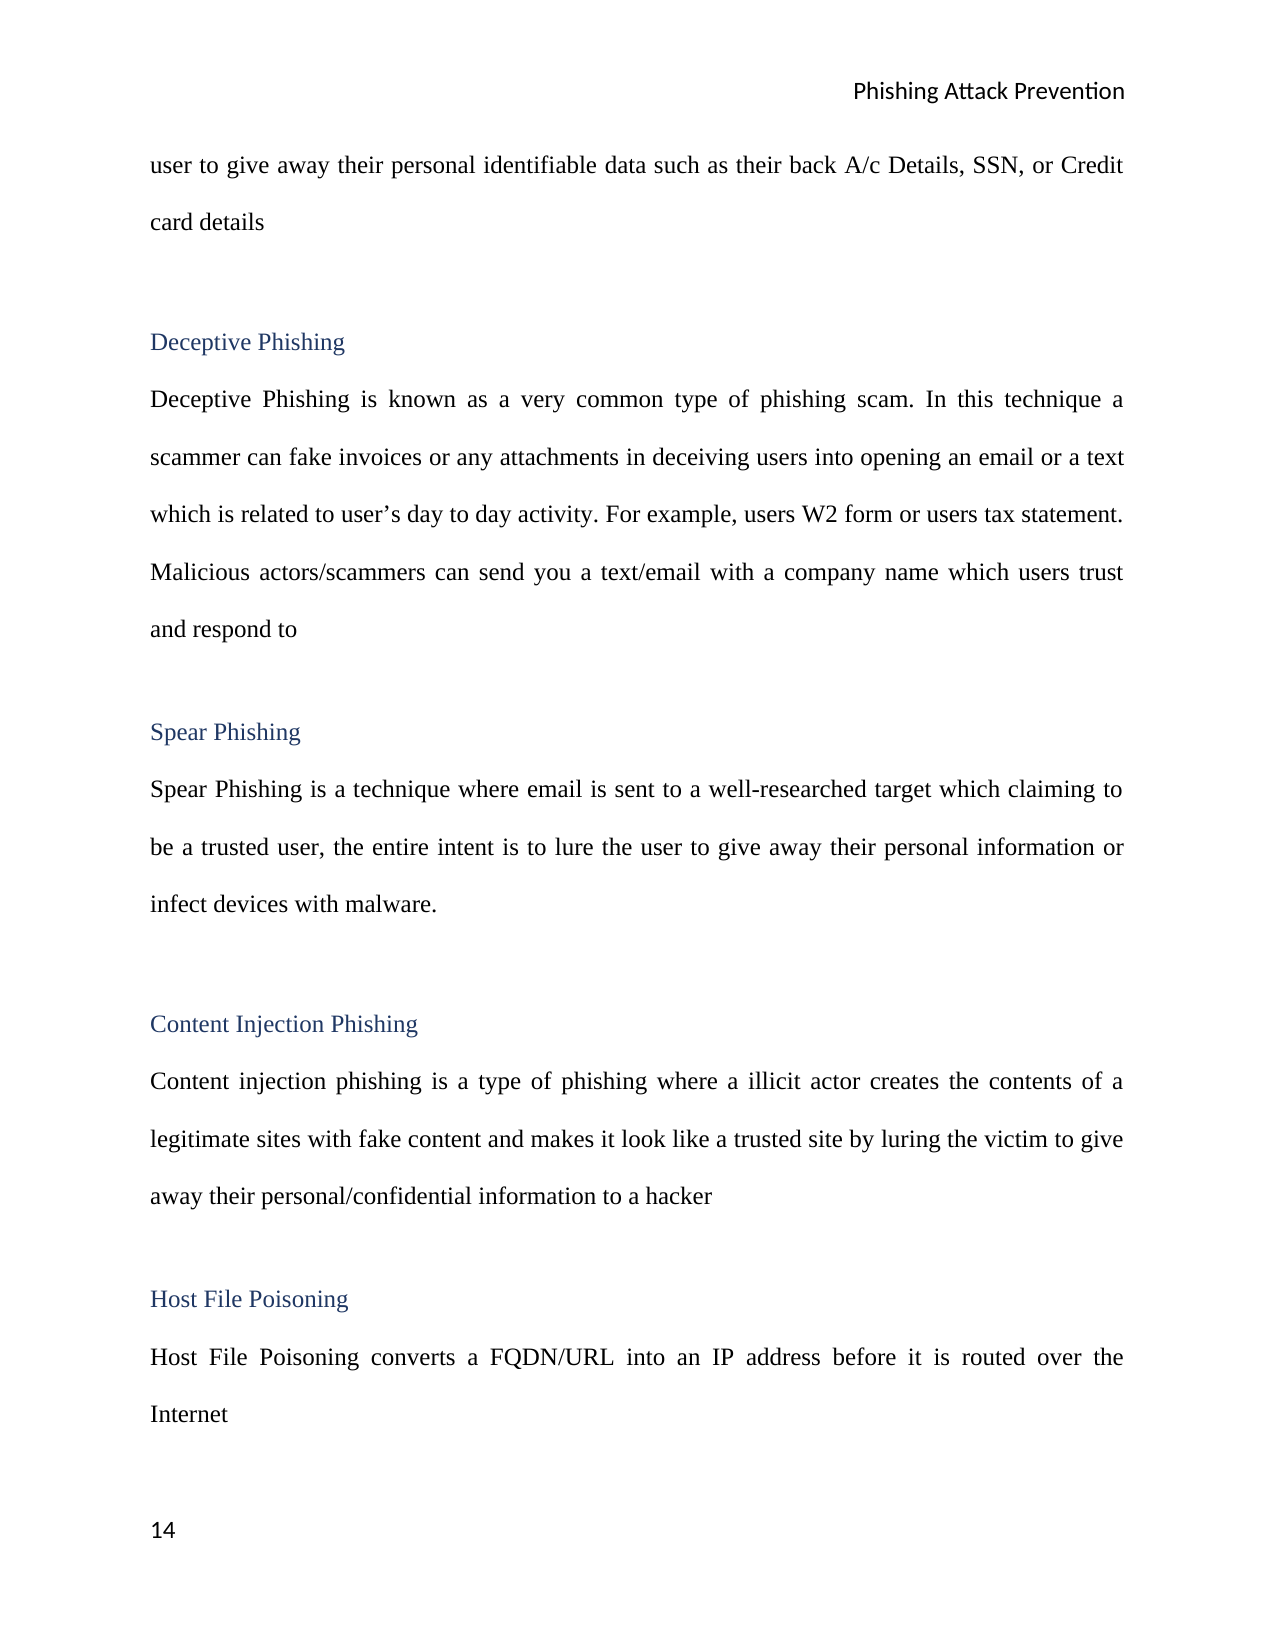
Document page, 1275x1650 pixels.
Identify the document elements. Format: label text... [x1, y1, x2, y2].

text Content injection phishing is a type of phishing where a illicit actor creates the contents of a legitimate sites with fake content and makes it look like a trusted site by luring the victim to give away their personal/confidential information to a hacker [150, 1066, 1125, 1210]
text Deceptive Phishing is known as a very common type of phishing scam. In this technique a scammer can fake invoices or any attachments in deceiving users into opening an email or a text which is related to user’s day to day activity. For example, users W2 form or users tax statement. Malicious actors/scammers can send you a text/email with a company name which users trust and respond to [150, 384, 1125, 643]
subtitle Host File Poisoning [150, 1284, 1125, 1313]
subtitle Spear Phishing [150, 717, 1125, 746]
text Spear Phishing is a technique where email is sent to a well-researched target which claiming to be a trusted user, the entire intent is to lure the user to give away their personal information or infect devices with malware. [150, 774, 1125, 918]
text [150, 150, 1125, 236]
text Host File Poisoning converts a FQDN/URL into an IP address before it is routed over the Internet [150, 1342, 1125, 1428]
subtitle Deceptive Phishing [150, 327, 1125, 355]
subtitle Content Injection Phishing [150, 1009, 1125, 1037]
